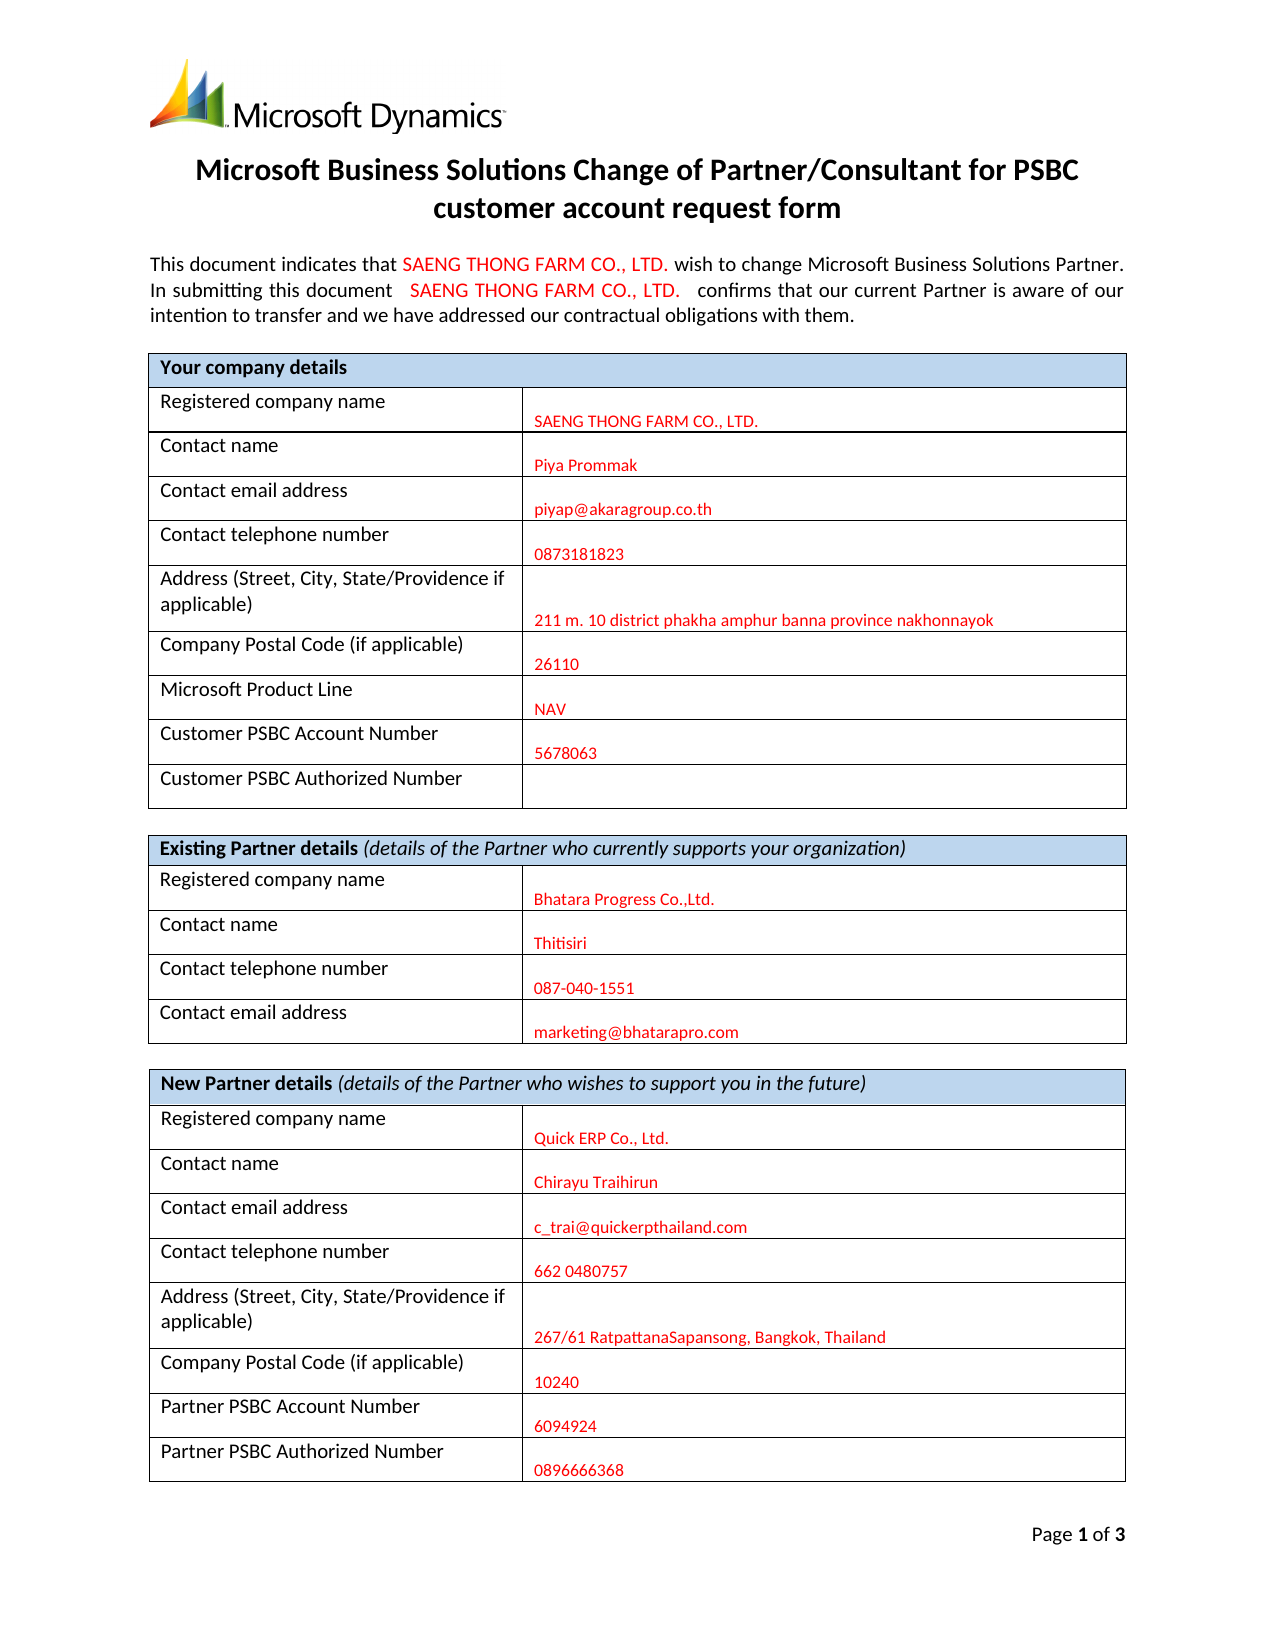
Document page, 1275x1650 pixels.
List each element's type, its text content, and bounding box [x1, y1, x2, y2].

table_cell Quick ERP Co., Ltd. [523, 1106, 1125, 1149]
table_cell 0896666368 [523, 1438, 1125, 1481]
table_header New Partner details (details of the Partner who wishes to support you in the future) [150, 1070, 1125, 1104]
table_cell marketing@bhatarapro.com [523, 1000, 1126, 1043]
table_cell Customer PSBC Account Number [149, 720, 522, 764]
table_cell Bhatara Progress Co.,Ltd. [523, 866, 1126, 910]
table_cell Address (Street, City, State/Providence if applicable) [149, 566, 522, 631]
table_cell Contact email address [150, 1194, 522, 1238]
table_cell Thitisiri [523, 911, 1126, 954]
table_cell NAV [523, 676, 1126, 719]
text This document indicates that SAENG THONG FARM CO., LTD. wish to change Microsoft Business Solutions Partner. In submitting this document SAENG THONG FARM CO., LTD. confirms that our current Partner is aware of our intention to transfer and we have addressed our contractual obligations with them. [150, 252, 1125, 328]
table_cell Contact telephone number [149, 955, 522, 998]
table_cell c_trai@quickerpthailand.com [523, 1194, 1125, 1238]
table_cell Contact email address [149, 1000, 522, 1043]
table_header Existing Partner details (details of the Partner who currently supports your organization) [149, 836, 1126, 865]
table_cell Registered company name [149, 388, 522, 431]
table_cell Contact telephone number [149, 521, 522, 564]
table_cell Partner PSBC Authorized Number [150, 1438, 522, 1481]
table_cell 26110 [523, 632, 1126, 675]
table_cell Address (Street, City, State/Providence if applicable) [150, 1283, 522, 1348]
table_cell 211 m. 10 district phakha amphur banna province nakhonnayok [523, 566, 1126, 631]
table_cell Company Postal Code (if applicable) [149, 632, 522, 675]
table_cell Contact name [149, 433, 522, 476]
table_cell Microsoft Product Line [149, 676, 522, 719]
table_cell 267/61 RatpattanaSapansong, Bangkok, Thailand [523, 1283, 1125, 1348]
table_cell [523, 765, 1126, 808]
table_cell Contact telephone number [150, 1239, 522, 1282]
table_header Your company details [149, 354, 1126, 387]
table_cell 0873181823 [523, 521, 1126, 564]
table_cell 10240 [523, 1349, 1125, 1392]
table_cell SAENG THONG FARM CO., LTD. [523, 388, 1126, 431]
table_cell 662 0480757 [523, 1239, 1125, 1282]
table_cell Contact email address [149, 477, 522, 520]
table_cell piyap@akaragroup.co.th [523, 477, 1126, 520]
table_cell Contact name [150, 1150, 522, 1193]
table_cell 5678063 [523, 720, 1126, 764]
table_cell Partner PSBC Account Number [150, 1394, 522, 1437]
table_cell 087-040-1551 [523, 955, 1126, 998]
table_cell Registered company name [150, 1106, 522, 1149]
table_cell Piya Prommak [523, 433, 1126, 476]
table_cell Chirayu Traihirun [523, 1150, 1125, 1193]
table_cell Contact name [149, 911, 522, 954]
table_cell Registered company name [149, 866, 522, 910]
table_cell Customer PSBC Authorized Number [149, 765, 522, 808]
table_cell 6094924 [523, 1394, 1125, 1437]
text Microsoft Business Solutions Change of Partner/Consultant for PSBC customer account request form [150, 150, 1125, 226]
table_cell Company Postal Code (if applicable) [150, 1349, 522, 1392]
